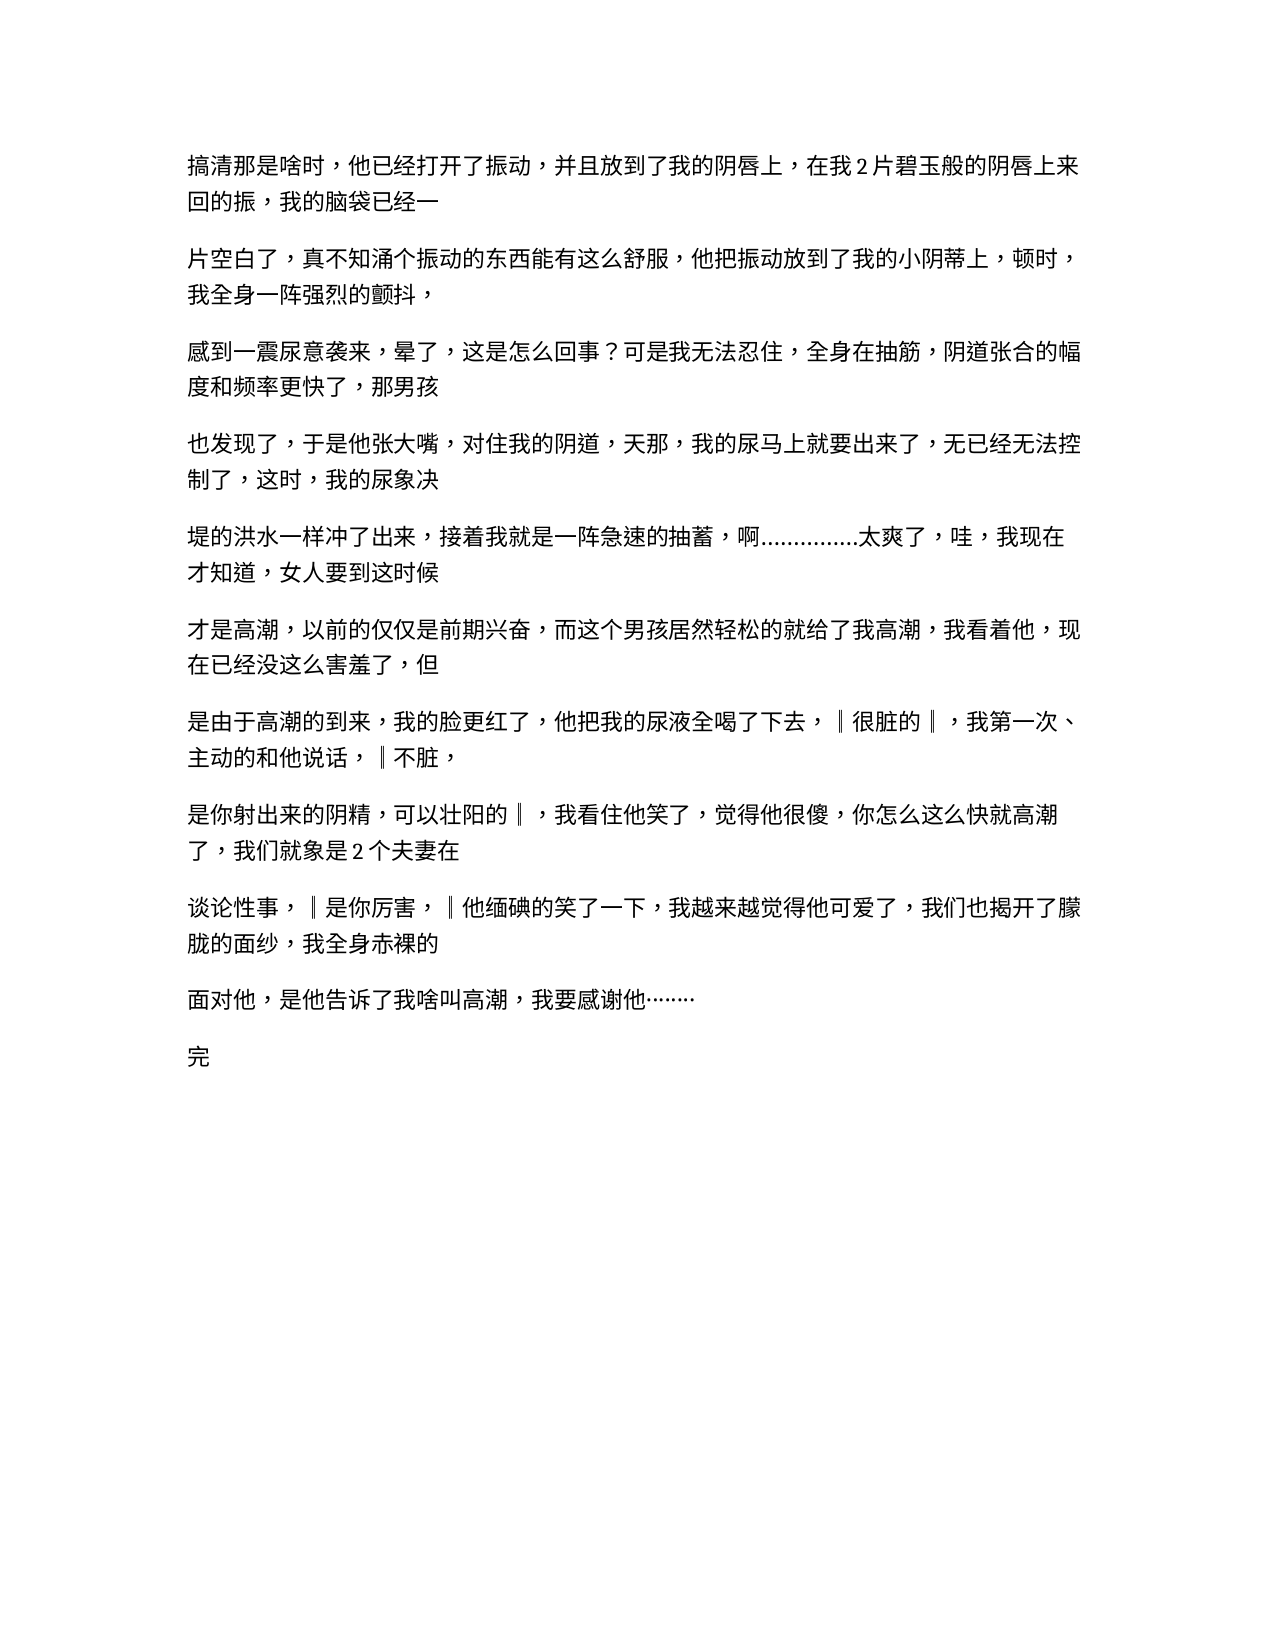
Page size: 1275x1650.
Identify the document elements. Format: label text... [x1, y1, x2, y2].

text 是你射出来的阴精，可以壮阳的║，我看住他笑了，觉得他很傻，你怎么这么快就高潮了，我们就象是2 个夫妻在 [187, 799, 1087, 866]
text 也发现了，于是他张大嘴，对住我的阴道，天那，我的尿马上就要出来了，无已经无法控制了，这时，我的尿象决 [187, 428, 1087, 495]
text 片空白了，真不知涌个振动的东西能有这么舒服，他把振动放到了我的小阴蒂上，顿时，我全身一阵强烈的颤抖， [187, 243, 1087, 310]
text 堤的洪水一样冲了出来，接着我就是一阵急速的抽蓄，啊……………太爽了，哇，我现在才知道，女人要到这时候 [187, 521, 1087, 588]
text 面对他，是他告诉了我啥叫高潮，我要感谢他‥‥‥‥ [187, 984, 1087, 1016]
text 才是高潮，以前的仅仅是前期兴奋，而这个男孩居然轻松的就给了我高潮，我看着他，现在已经没这么害羞了，但 [187, 613, 1087, 681]
text 谈论性事，║是你厉害，║他缅碘的笑了一下，我越来越觉得他可爱了，我们也揭开了朦胧的面纱，我全身赤裸的 [187, 892, 1087, 959]
text 搞清那是啥时，他已经打开了振动，并且放到了我的阴唇上，在我2 片碧玉般的阴唇上来回的振，我的脑袋已经一 [187, 150, 1087, 217]
text 完 [187, 1041, 1087, 1072]
text 是由于高潮的到来，我的脸更红了，他把我的尿液全喝了下去，║很脏的║，我第一次、主动的和他说话，║不脏， [187, 706, 1087, 773]
text 感到一震尿意袭来，晕了，这是怎么回事？可是我无法忍住，全身在抽筋，阴道张合的幅度和频率更快了，那男孩 [187, 335, 1087, 403]
